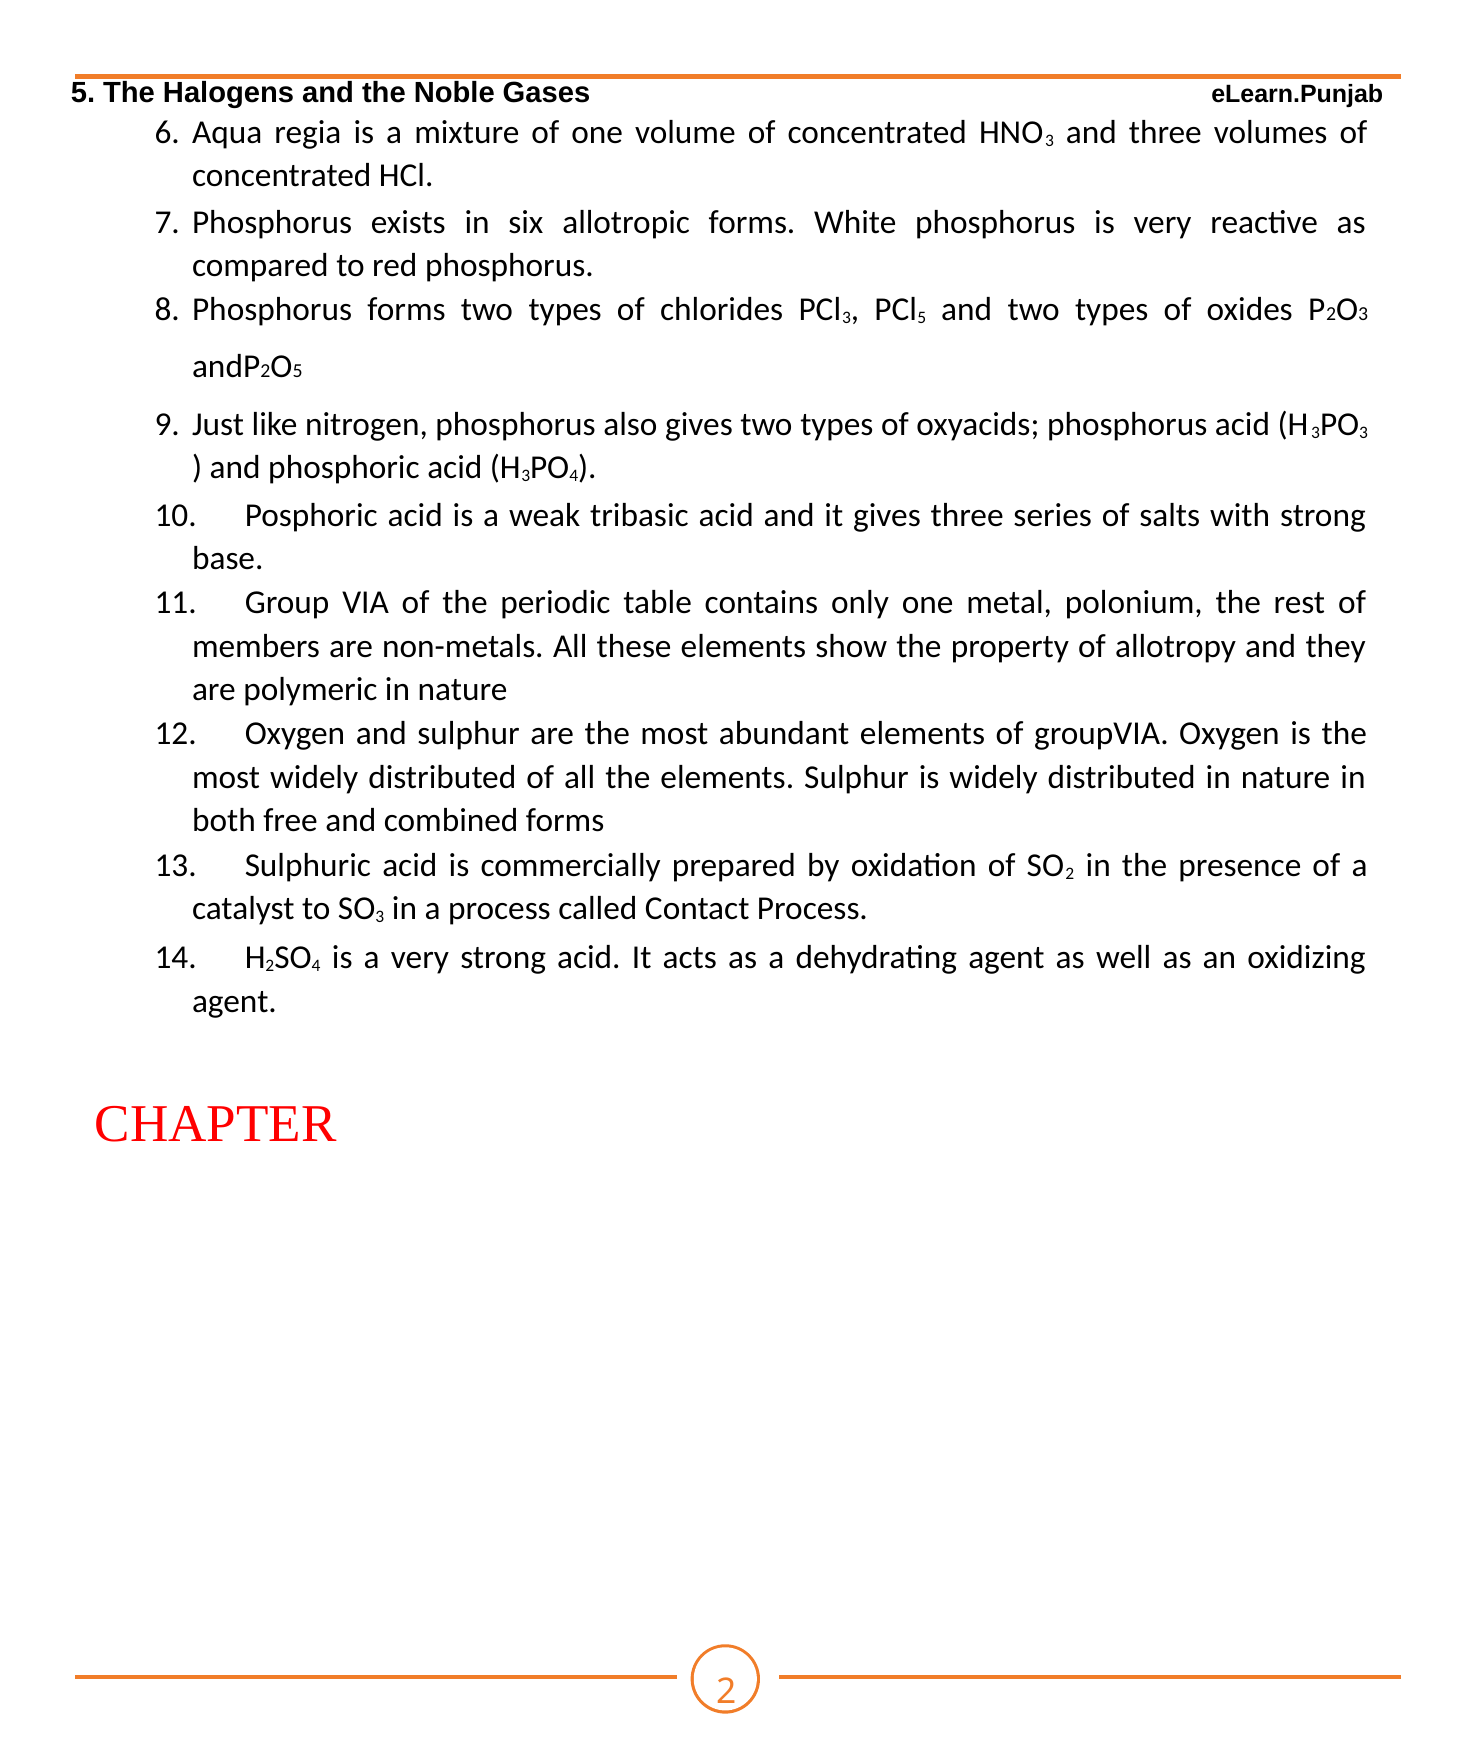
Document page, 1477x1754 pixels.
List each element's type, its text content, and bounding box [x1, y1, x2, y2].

list Phosphorus exists in six allotropic forms. White phosphorus is very reactive as compared to red phosphorus. [154, 201, 1368, 285]
list Phosphorus forms two types of chlorides PCl3, PCl5 and two types of oxides P2O3 andP2O5 [154, 288, 1368, 386]
list Sulphuric acid is commercially prepared by oxidation of SO2 in the presence of a catalyst to SO3 in a process called Contact Process. [154, 843, 1368, 928]
list Oxygen and sulphur are the most abundant elements of groupVIA. Oxygen is the most widely distributed of all the elements. Sulphur is widely distributed in nature in both free and combined forms [154, 712, 1368, 840]
list Aqua regia is a mixture of one volume of concentrated HNO3 and three volumes of concentrated HCl. [154, 111, 1368, 195]
list Group VIA of the periodic table contains only one metal, polonium, the rest of members are non-metals. All these elements show the property of allotropy and they are polymeric in nature [154, 581, 1368, 709]
list Just like nitrogen, phosphorus also gives two types of oxyacids; phosphorus acid (H3PO3 ) and phosphoric acid (H3PO4). [154, 403, 1368, 487]
list H2SO4 is a very strong acid. It acts as a dehydrating agent as well as an oxidizing agent. [154, 936, 1368, 1021]
list Posphoric acid is a weak tribasic acid and it gives three series of salts with strong base. [154, 494, 1368, 578]
text CHAPTER [94, 1091, 1383, 1152]
